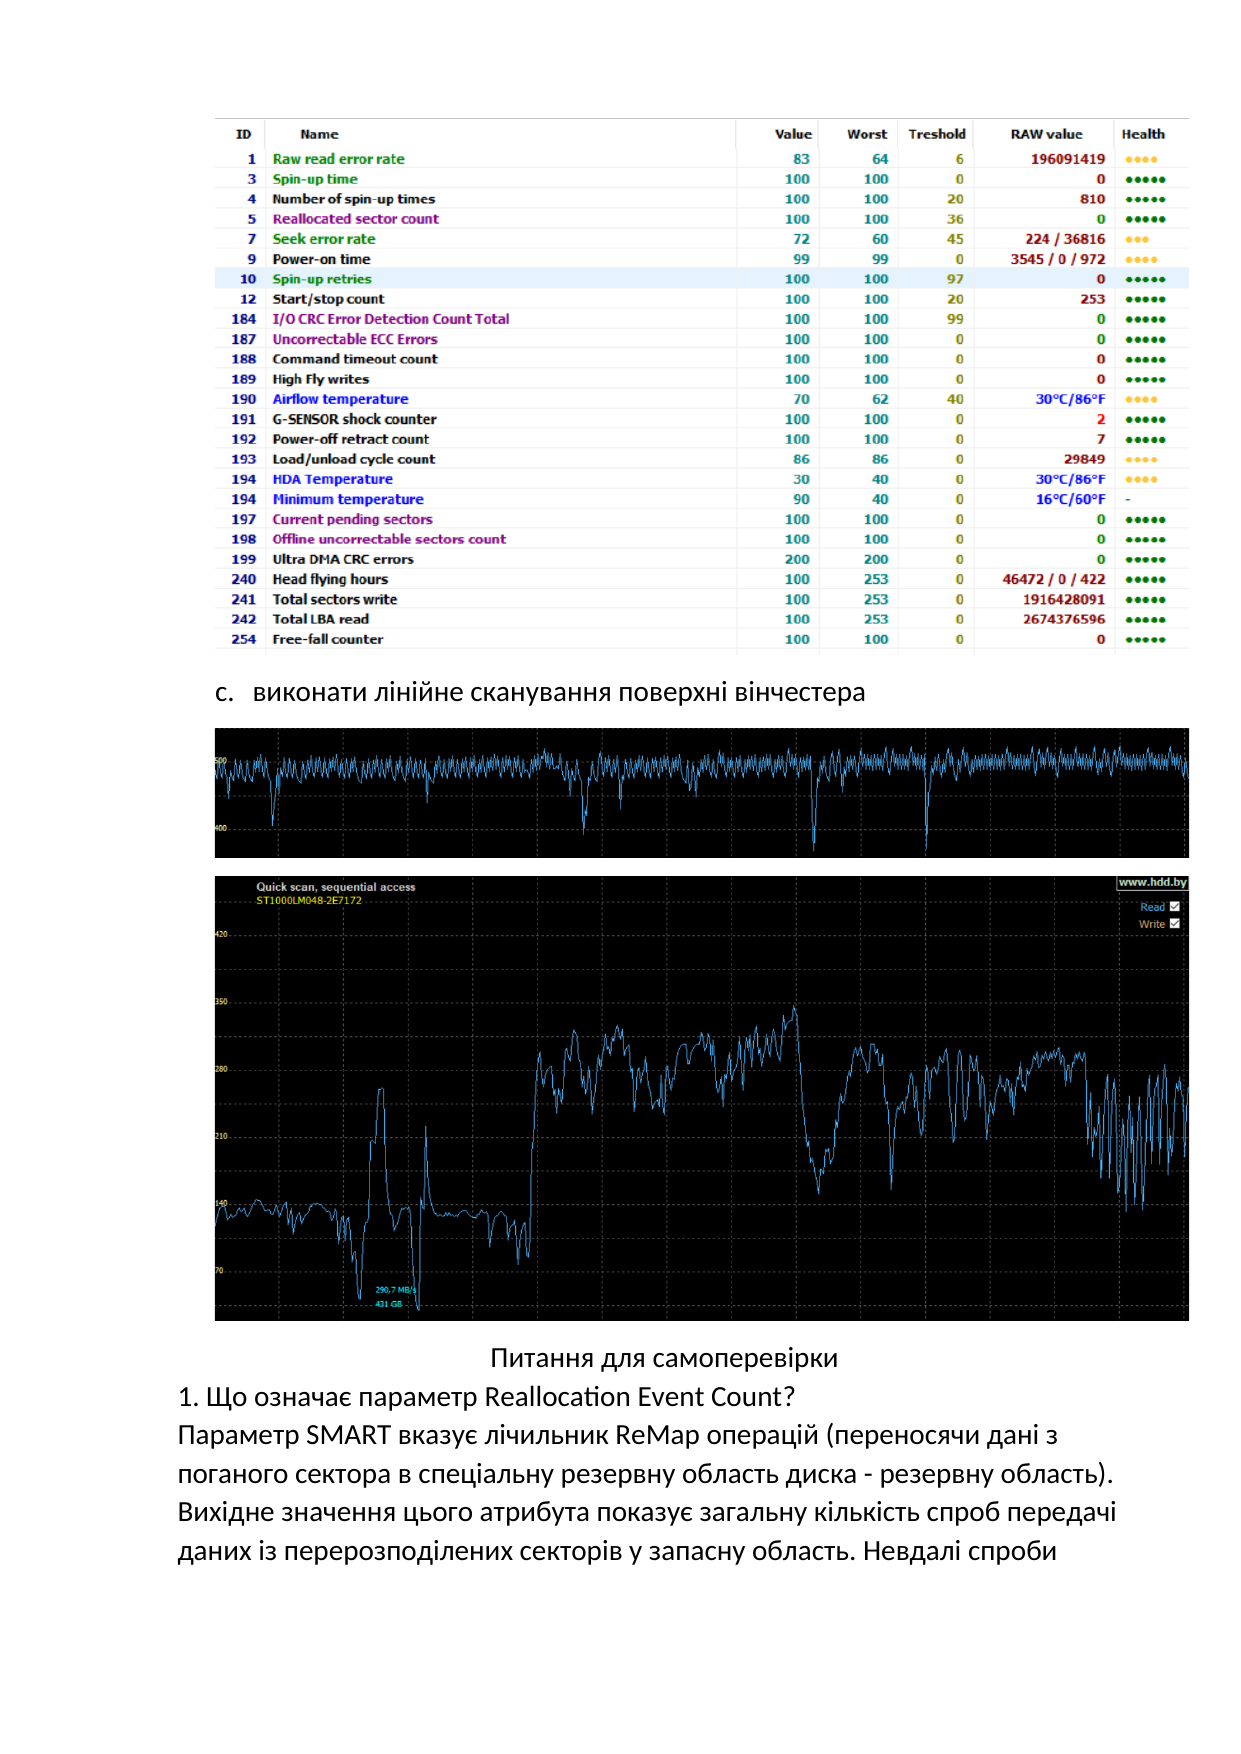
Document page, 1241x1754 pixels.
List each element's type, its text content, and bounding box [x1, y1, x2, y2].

picture [214, 728, 1190, 858]
picture [214, 118, 1190, 655]
text Питання для самоперевірки [177, 1339, 1152, 1375]
text Параметр SMART вказує лічильник ReMap операцій (переносячи дані з поганого сектора в спеціальну резервну область диска - резервну область). [177, 1416, 1152, 1490]
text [177, 1493, 1152, 1567]
picture [214, 876, 1190, 1321]
text 1. Що означає параметр Reallocation Event Count? [177, 1378, 1152, 1413]
list виконати лінійне сканування поверхні вінчестера [215, 673, 1152, 709]
